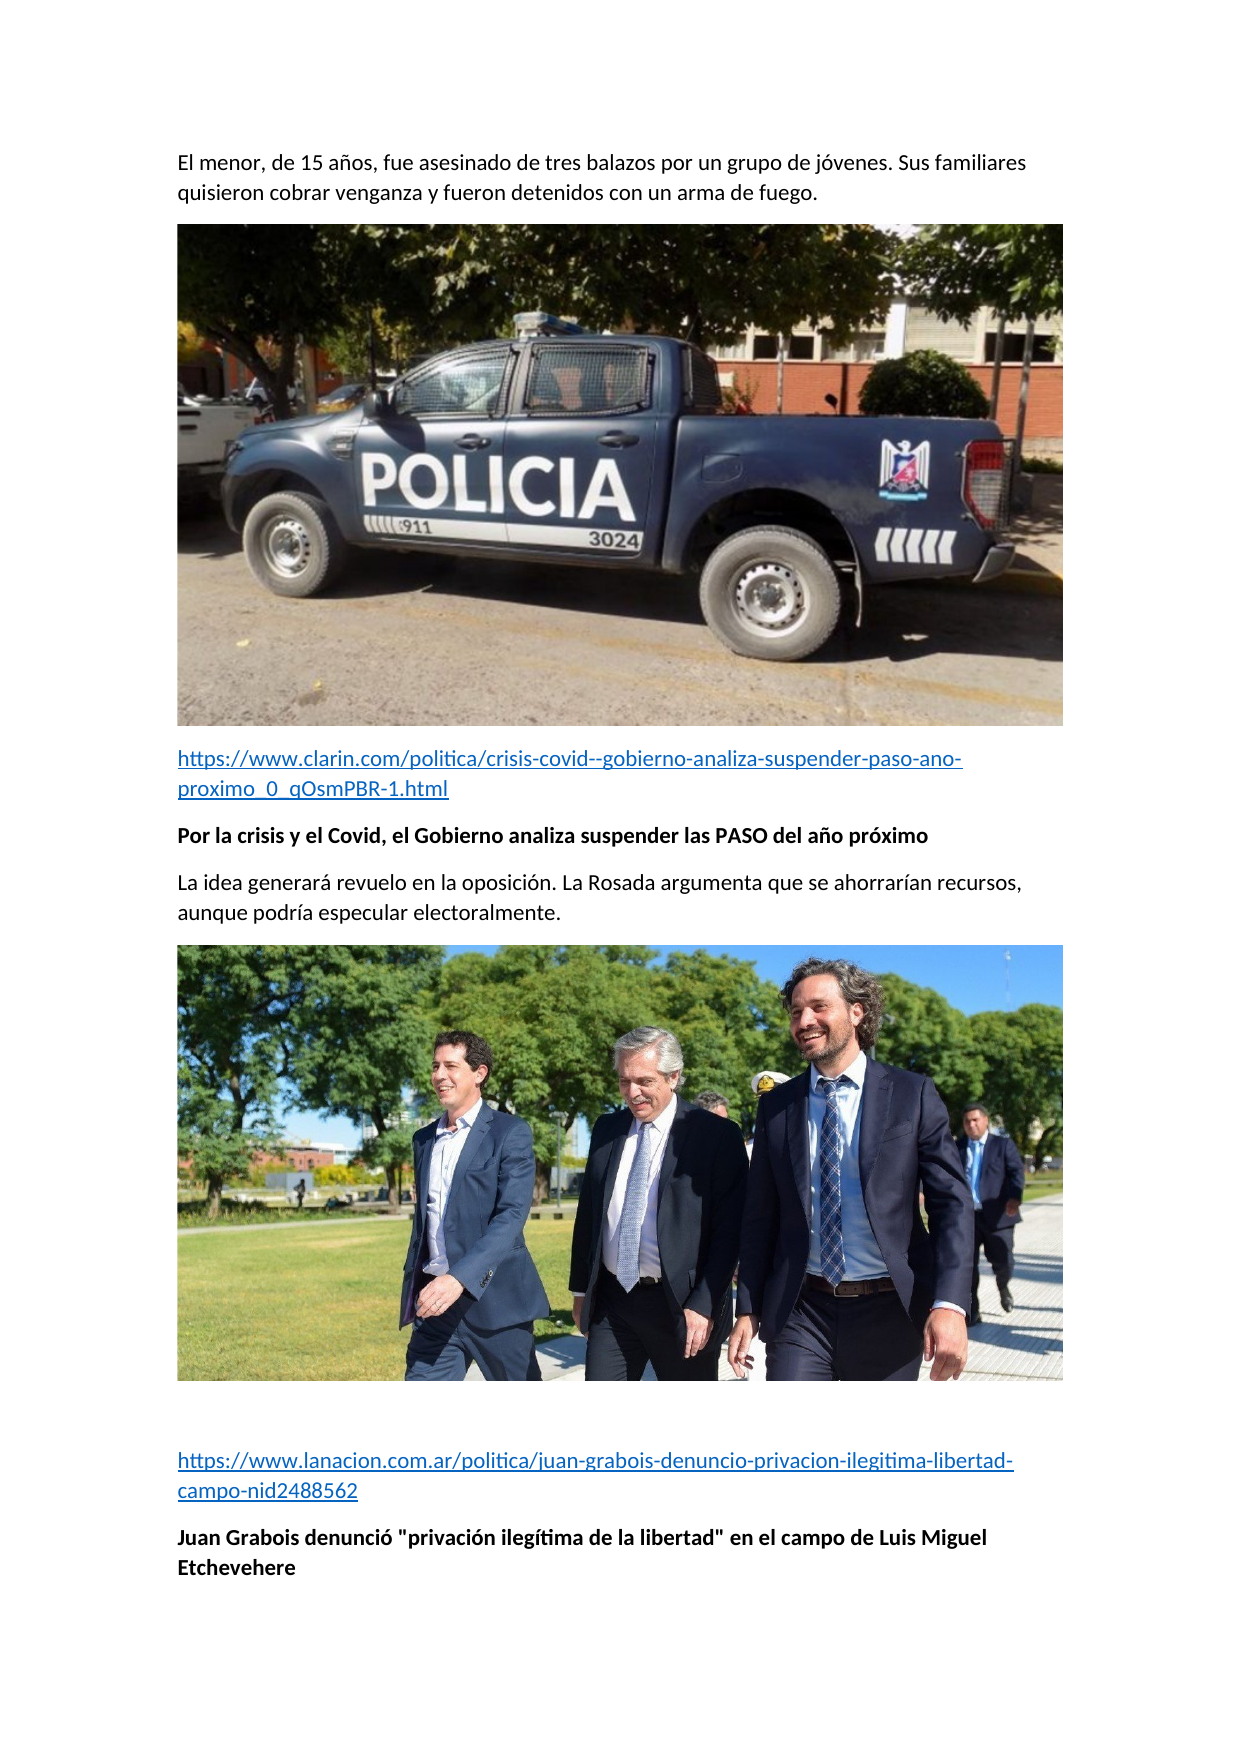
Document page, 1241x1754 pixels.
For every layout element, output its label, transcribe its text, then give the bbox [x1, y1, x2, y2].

text El menor, de 15 años, fue asesinado de tres balazos por un grupo de jóvenes. Sus familiares quisieron cobrar venganza y fueron detenidos con un arma de fuego. [177, 148, 1063, 206]
picture [177, 945, 1063, 1381]
text https://www.lanacion.com.ar/politica/juan-grabois-denuncio-privacion-ilegitima-libertad-campo-nid2488562 [177, 1446, 1063, 1504]
text Juan Grabois denunció "privación ilegítima de la libertad" en el campo de Luis Miguel Etchevehere [177, 1523, 1063, 1581]
text Por la crisis y el Covid, el Gobierno analiza suspender las PASO del año próximo [177, 821, 1063, 849]
picture [177, 224, 1063, 726]
text La idea generará revuelo en la oposición. La Rosada argumenta que se ahorrarían recursos, aunque podría especular electoralmente. [177, 868, 1063, 926]
text https://www.clarin.com/politica/crisis-covid--gobierno-analiza-suspender-paso-ano-proximo_0_qOsmPBR-1.html [177, 744, 1063, 802]
